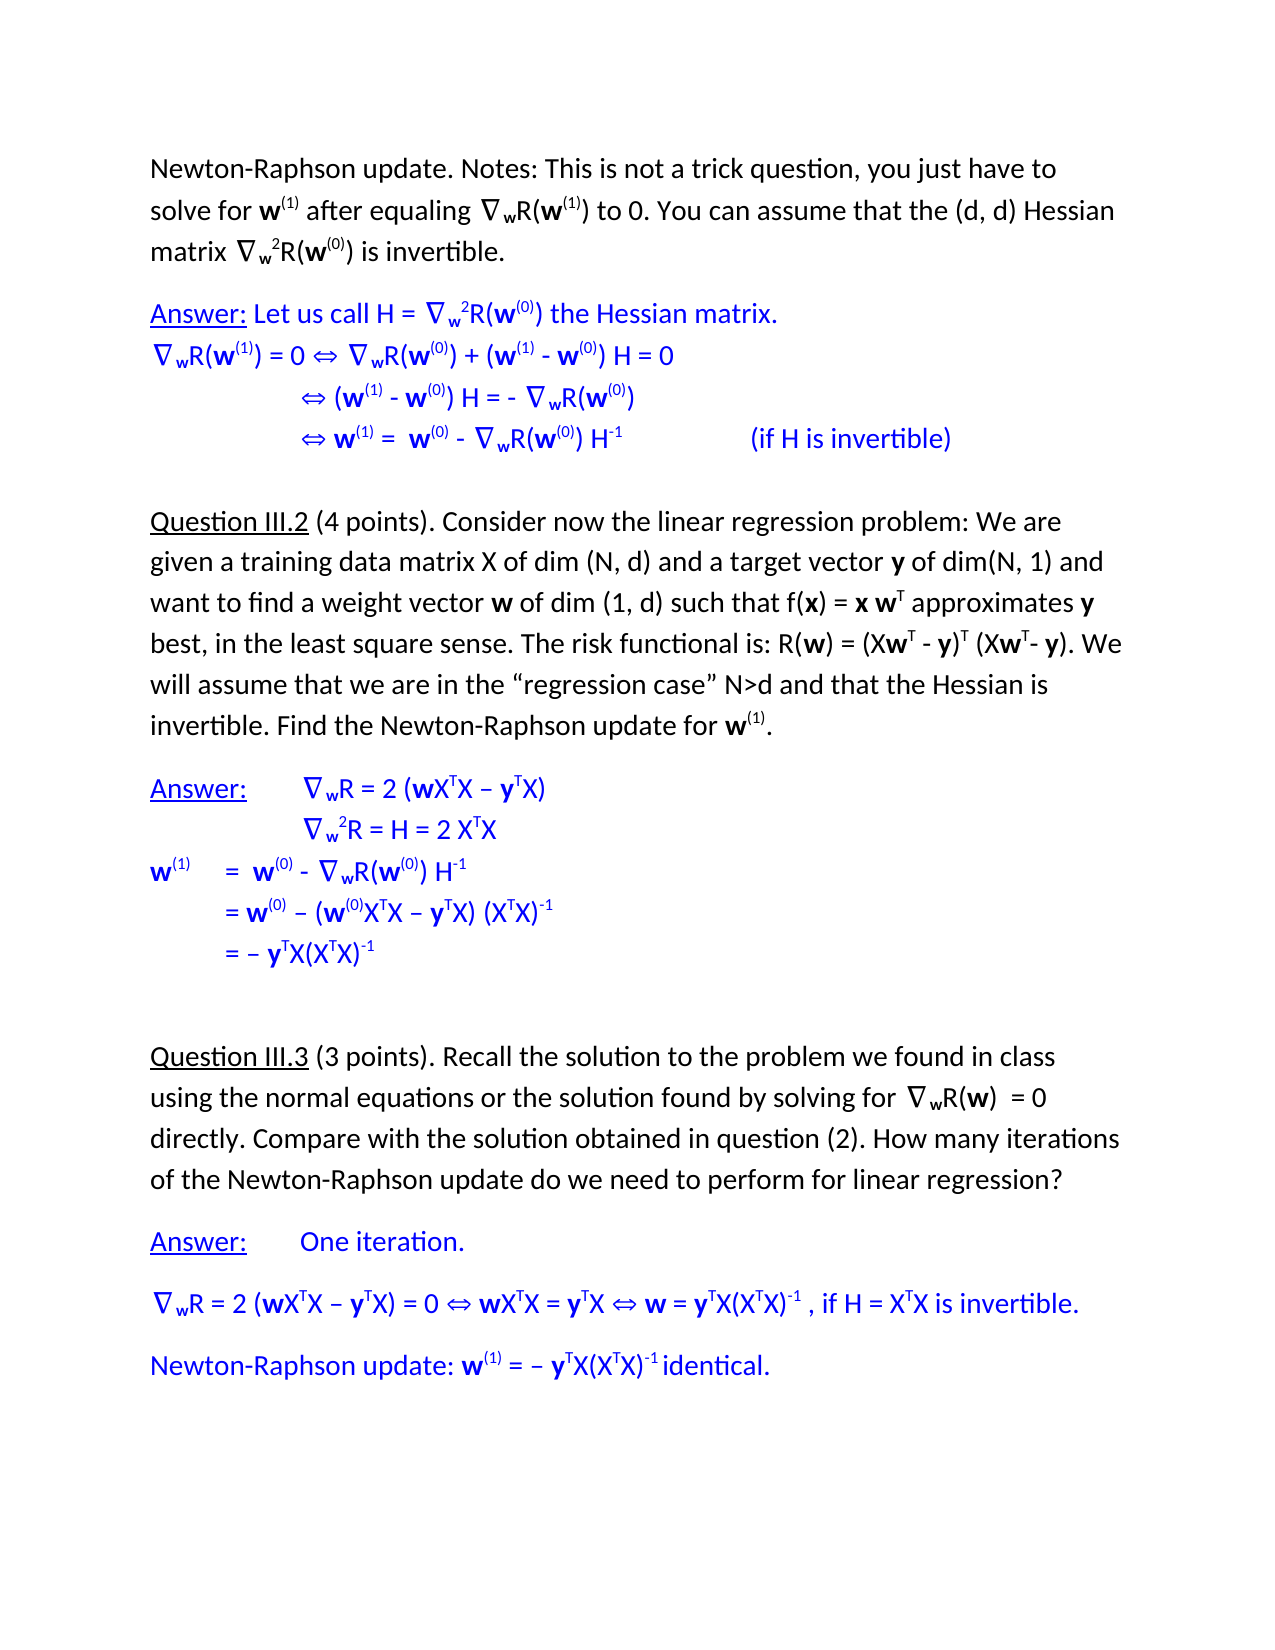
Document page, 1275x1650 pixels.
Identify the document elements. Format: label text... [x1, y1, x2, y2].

text Question III.2 (4 points). Consider now the linear regression problem: We are given a training data matrix X of dim (N, d) and a target vector y of dim(N, 1) and want to find a weight vector w of dim (1, d) such that f(x) = x wT approximates y best, in the least square sense. The risk functional is: R(w) = (XwT - y)T (XwT- y). We will assume that we are in the “regression case” N>d and that the Hessian is invertible. Find the Newton-Raphson update for w(1). [150, 503, 1125, 743]
text Newton-Raphson update: w(1) = – yTX(XTX)-1 identical. [150, 1347, 1125, 1383]
text w(1) = w(0) - ∇wR(w(0)) H-1 (if H is invertible) [225, 420, 1125, 456]
text Question III.3 (3 points). Recall the solution to the problem we found in class using the normal equations or the solution found by solving for ∇wR(w) = 0 directly. Compare with the solution obtained in question (2). How many iterations of the Newton-Raphson update do we need to perform for linear regression? [150, 1038, 1125, 1197]
text ∇w2R = H = 2 XTX [225, 811, 1125, 847]
text (w(1) - w(0)) H = - ∇wR(w(0)) [225, 378, 1125, 414]
text w(1) = w(0) - ∇wR(w(0)) H-1 [150, 852, 1125, 889]
text = w(0) – (w(0)XTX – yTX) (XTX)-1 [150, 894, 1125, 930]
text ∇wR = 2 (wXTX – yTX) = 0 wXTX = yTX w = yTX(XTX)-1 , if H = XTX is invertible. [150, 1285, 1125, 1321]
text Answer: ∇wR = 2 (wXTX – yTX) [150, 769, 1125, 805]
text Answer: One iteration. [150, 1223, 1125, 1258]
text ∇wR(w(1)) = 0 ∇wR(w(0)) + (w(1) - w(0)) H = 0 [150, 337, 1125, 373]
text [150, 150, 1125, 269]
text = – yTX(XTX)-1 [150, 935, 1125, 971]
text Answer: Let us call H = ∇w2R(w(0)) the Hessian matrix. [150, 295, 1125, 331]
